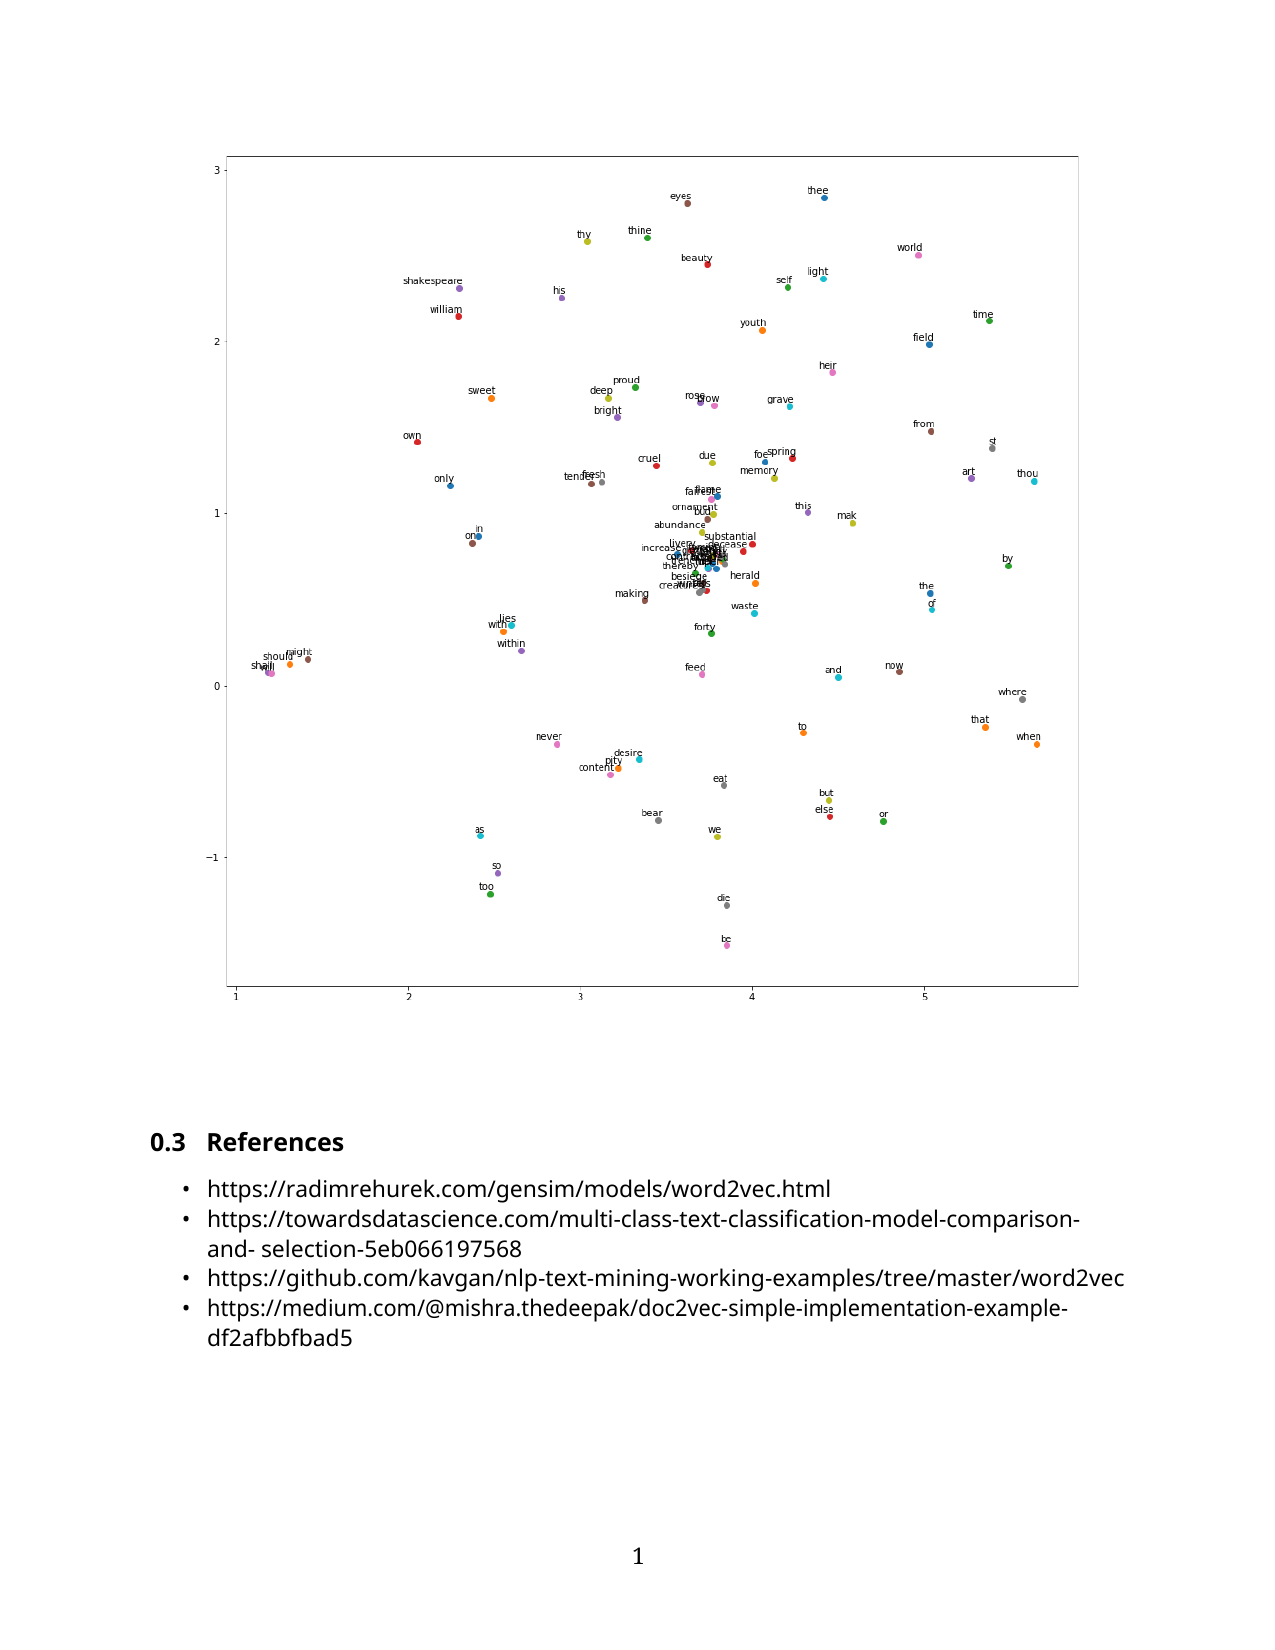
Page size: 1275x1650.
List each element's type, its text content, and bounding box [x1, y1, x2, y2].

list https://github.com/kavgan/nlp-text-mining-working-examples/tree/master/word2vec [182, 1264, 1275, 1292]
list https://medium.com/@mishra.thedeepak/doc2vec-simple-implementation-example- df2afbbfbad5 [182, 1292, 1075, 1354]
list https://towardsdatascience.com/multi-class-text-classification-model-comparison-and- selection-5eb066197568 [182, 1203, 1093, 1264]
subtitle References [150, 1125, 1275, 1159]
picture [206, 156, 1079, 1000]
list https://radimrehurek.com/gensim/models/word2vec.html [182, 1174, 1275, 1203]
